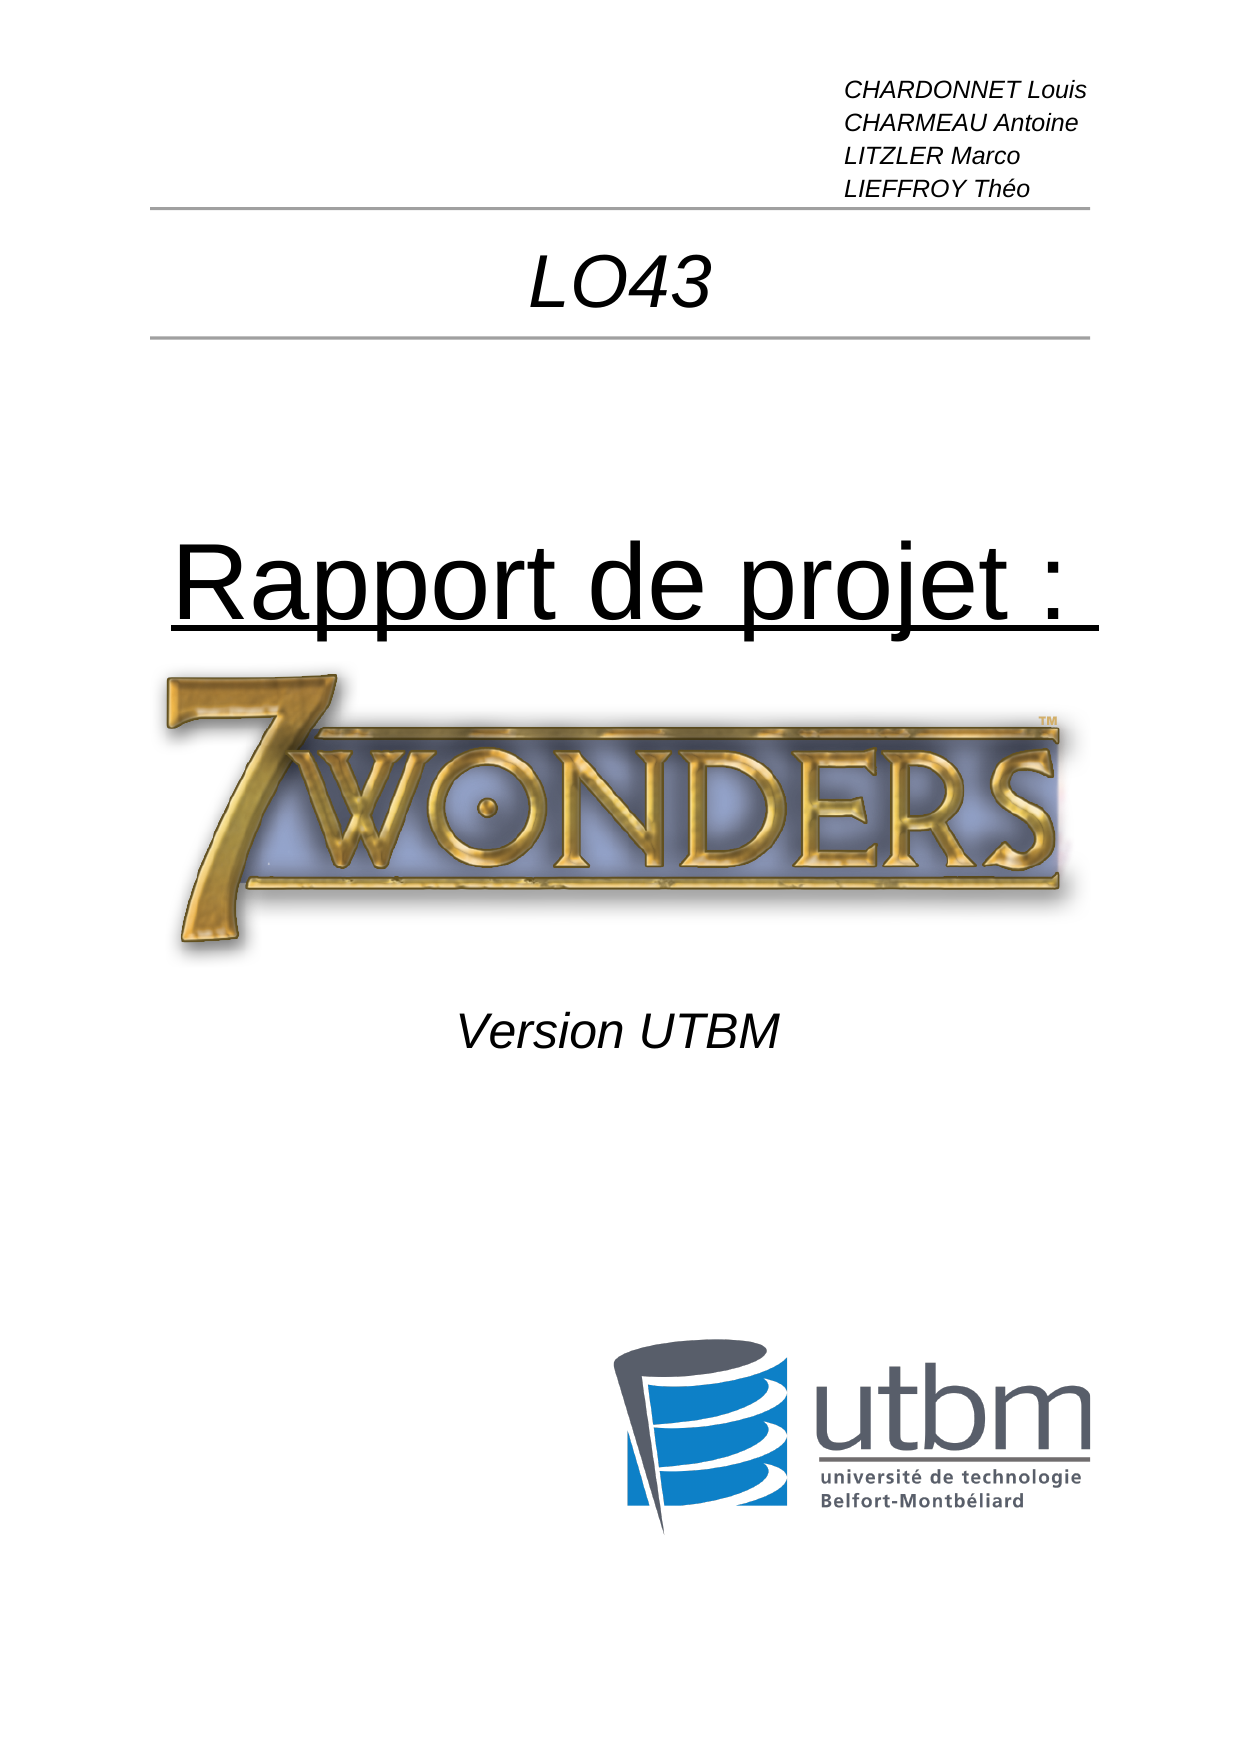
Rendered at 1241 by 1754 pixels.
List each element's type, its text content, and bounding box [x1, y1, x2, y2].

picture [613, 1339, 1091, 1536]
text Rapport de projet : [150, 518, 1090, 642]
picture [150, 661, 1091, 968]
text Version UTBM [150, 1001, 1090, 1059]
text LO43 [150, 237, 1090, 323]
